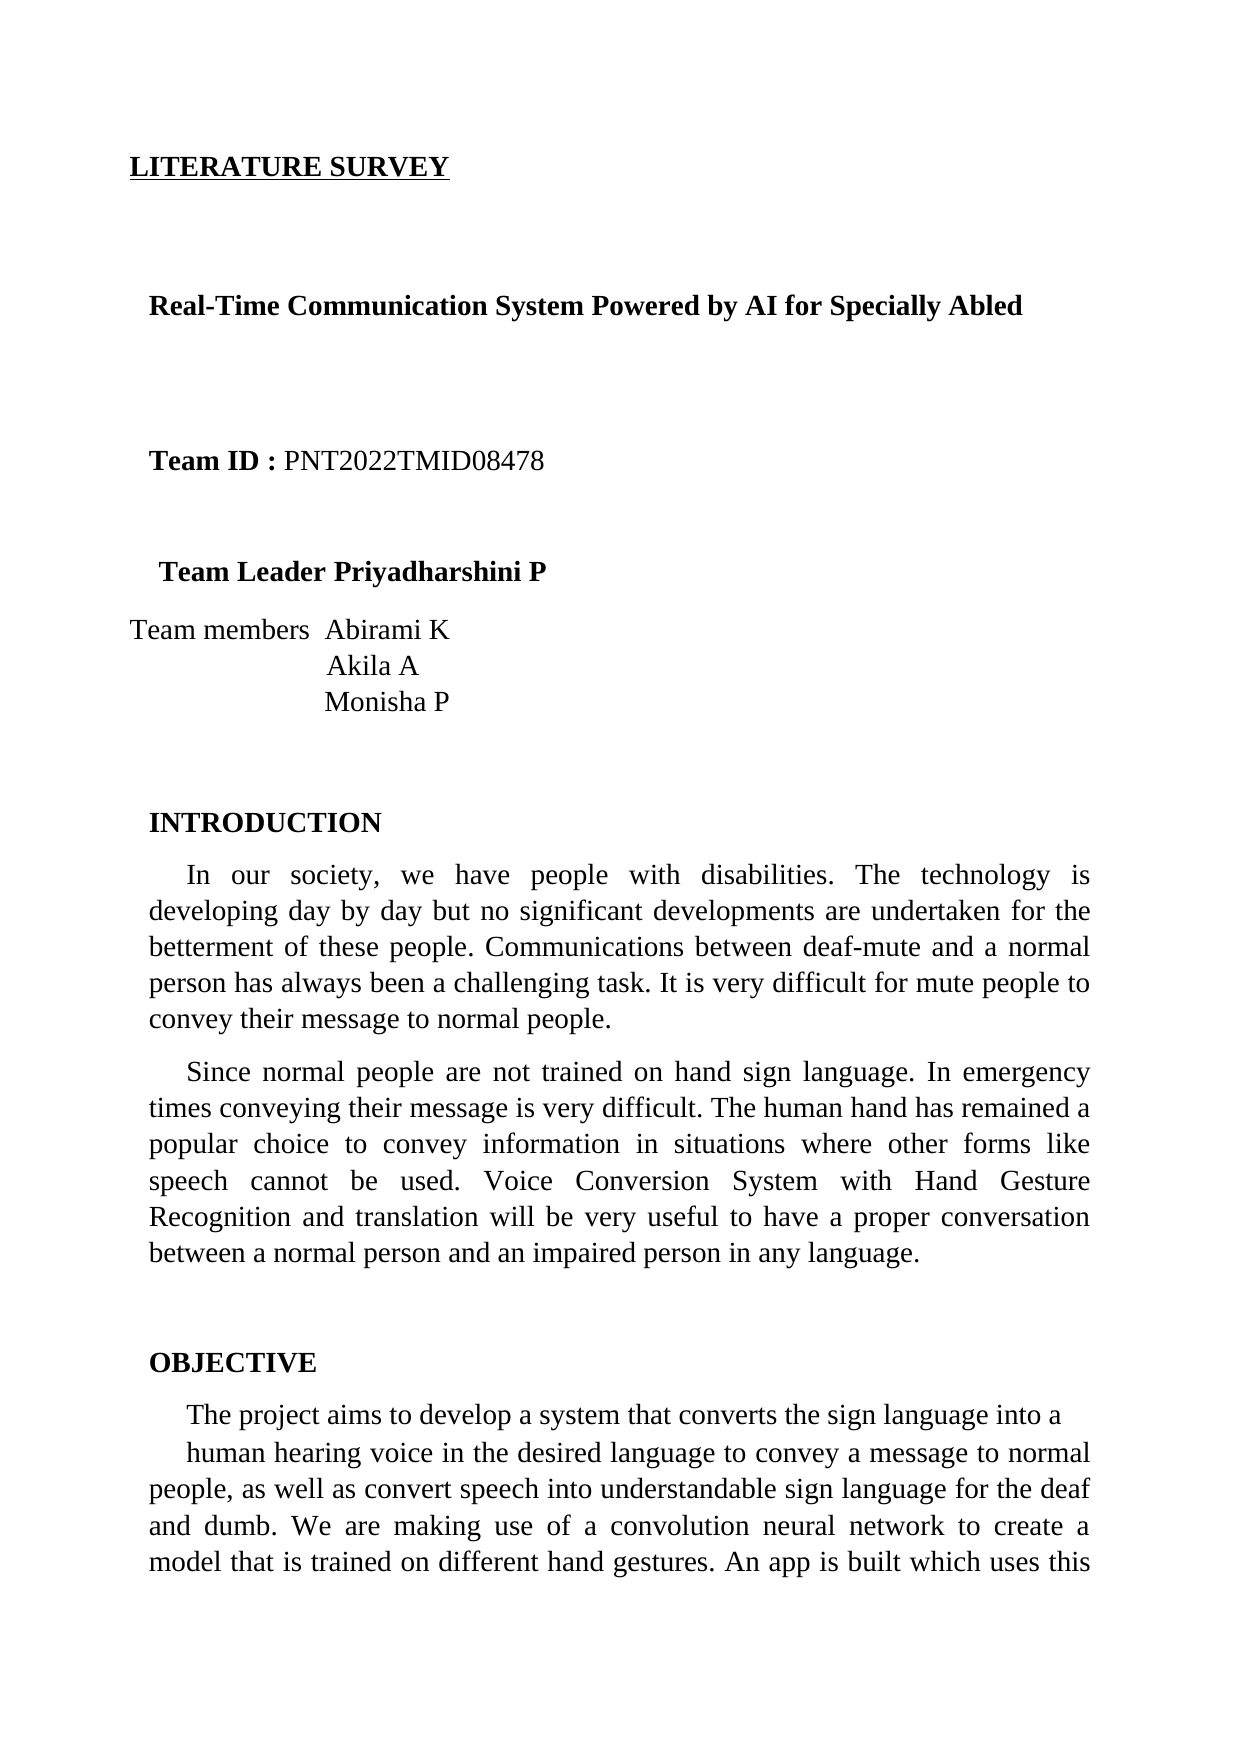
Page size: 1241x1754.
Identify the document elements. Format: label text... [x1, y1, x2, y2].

text Since normal people are not trained on hand sign language. In emergency times conveying their message is very difficult. The human hand has remained a popular choice to convey information in situations where other forms like speech cannot be used. Voice Conversion System with Hand Gesture Recognition and translation will be very useful to have a proper conversation between a normal person and an impaired person in any language. [148, 1054, 1092, 1268]
text The project aims to develop a system that converts the sign language into a [148, 1397, 1092, 1431]
text LITERATURE SURVEY [129, 149, 1092, 183]
text In our society, we have people with disabilities. The technology is developing day by day but no significant developments are undertaken for the betterment of these people. Communications between deaf-mute and a normal person has always been a challenging task. It is very difficult for mute people to convey their message to normal people. [148, 857, 1092, 1035]
text Team ID : PNT2022TMID08478 [148, 443, 1092, 476]
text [148, 1436, 1092, 1577]
text Team members Abirami K [129, 612, 1092, 645]
text Real-Time Communication System Powered by AI for Specially Abled [148, 288, 1092, 321]
subtitle OBJECTIVE [148, 1345, 1092, 1379]
text Monisha P [129, 684, 1092, 718]
text Akila A [129, 648, 1092, 682]
subtitle INTRODUCTION [148, 805, 1092, 838]
subtitle Team Leader Priyadharshini P [129, 554, 1092, 588]
